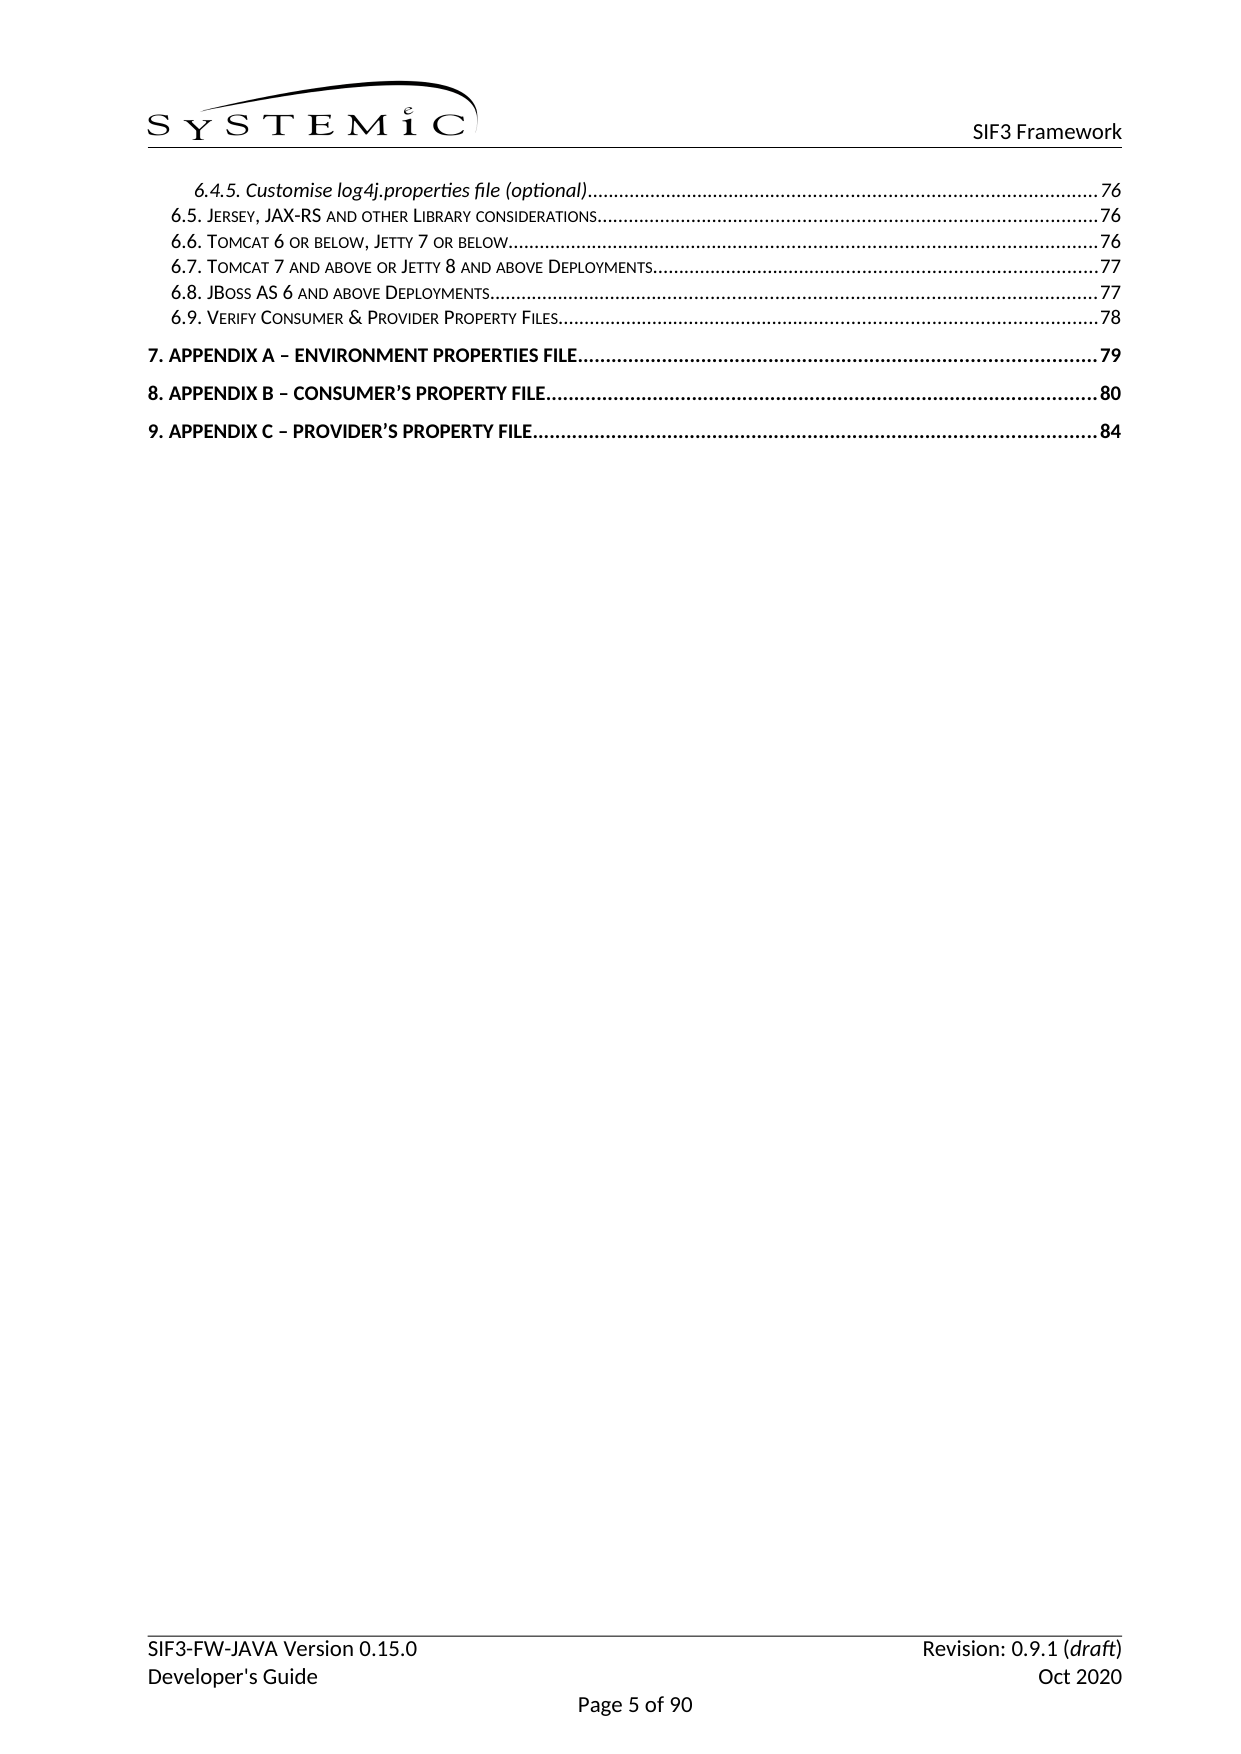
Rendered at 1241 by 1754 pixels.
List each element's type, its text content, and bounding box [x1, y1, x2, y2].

text 6.4.5. Customise log4j.properties file (optional) 76 [193, 177, 1122, 203]
text 6.7. Tomcat 7 and above or Jetty 8 and above Deployments 77 [171, 253, 1122, 279]
text 6.8. JBoss AS 6 and above Deployments 77 [171, 279, 1122, 304]
text 8. Appendix B – Consumer’s Property File 80 [148, 380, 1122, 406]
text 6.5. Jersey, JAX-RS and other Library considerations 76 [171, 203, 1122, 228]
text 6.6. Tomcat 6 or below, Jetty 7 or below 76 [171, 228, 1122, 253]
text 7. Appendix A – Environment Properties File 79 [148, 342, 1122, 368]
text 6.9. Verify Consumer & Provider Property Files 78 [171, 304, 1122, 330]
picture [147, 80, 478, 140]
text 9. Appendix C – Provider’s Property File 84 [148, 418, 1122, 443]
